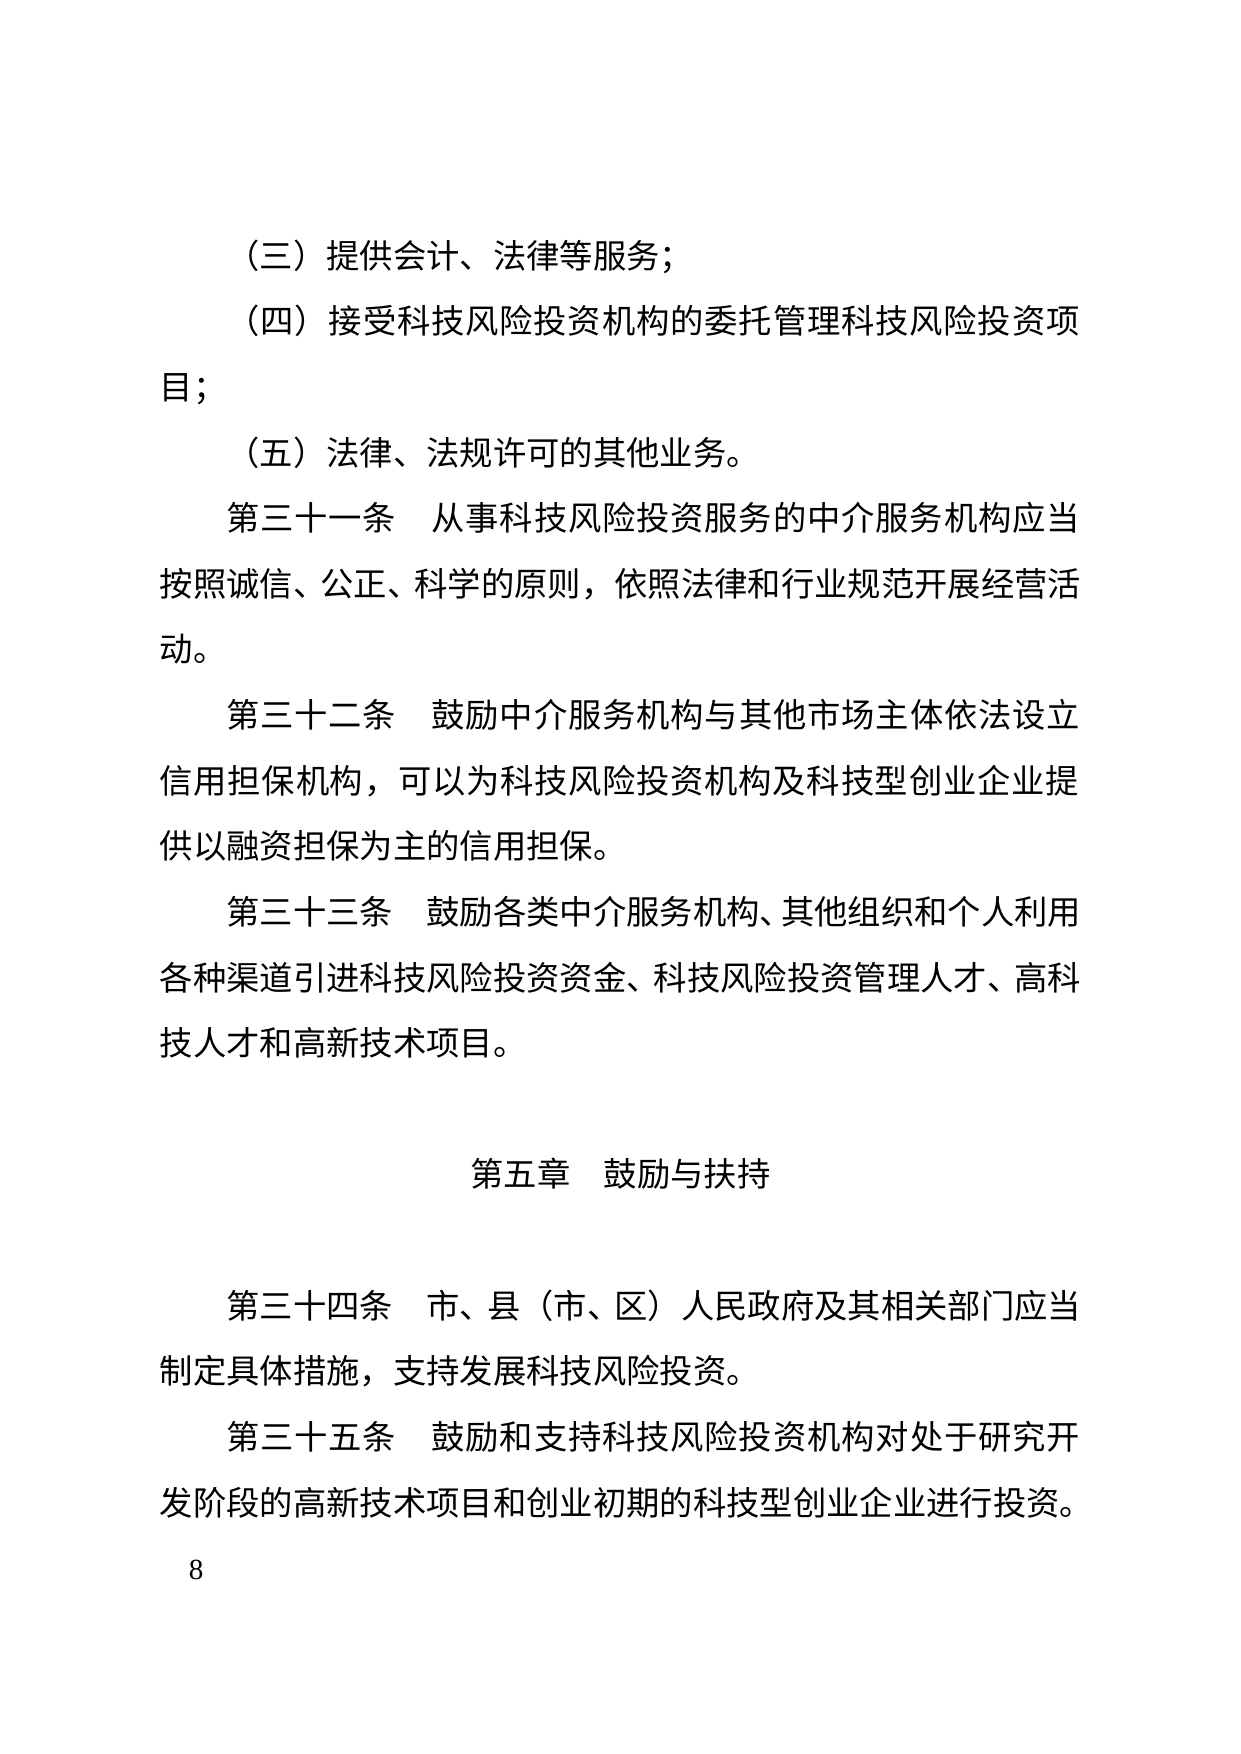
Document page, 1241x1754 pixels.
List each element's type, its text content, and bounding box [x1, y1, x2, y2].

text 第三十四条 市、县（市、区）人民政府及其相关部门应当制定具体措施，支持发展科技风险投资。 [159, 1402, 1081, 1533]
text （四）接受科技风险投资机构的委托管理科技风险投资项目； [159, 418, 1081, 549]
text 第三十三条 鼓励各类中介服务机构、其他组织和个人利用各种渠道引进科技风险投资资金、科技风险投资管理人才、高科技人才和高新技术项目。 [159, 1008, 1081, 1205]
text 第五章 鼓励与扶持 [159, 1271, 1081, 1336]
text 第三十二条 鼓励中介服务机构与其他市场主体依法设立信用担保机构，可以为科技风险投资机构及科技型创业企业提供以融资担保为主的信用担保。 [159, 811, 1081, 1008]
text （二）提供投资策划； [159, 286, 1081, 352]
text （五）法律、法规许可的其他业务。 [159, 549, 1081, 614]
text （三）提供会计、法律等服务； [159, 352, 1081, 418]
text （一）提供咨询、推荐项目和进行项目评估； [159, 221, 1081, 286]
text 第三十一条 从事科技风险投资服务的中介服务机构应当按照诚信、公正、科学的原则，依照法律和行业规范开展经营活动。 [159, 614, 1081, 811]
